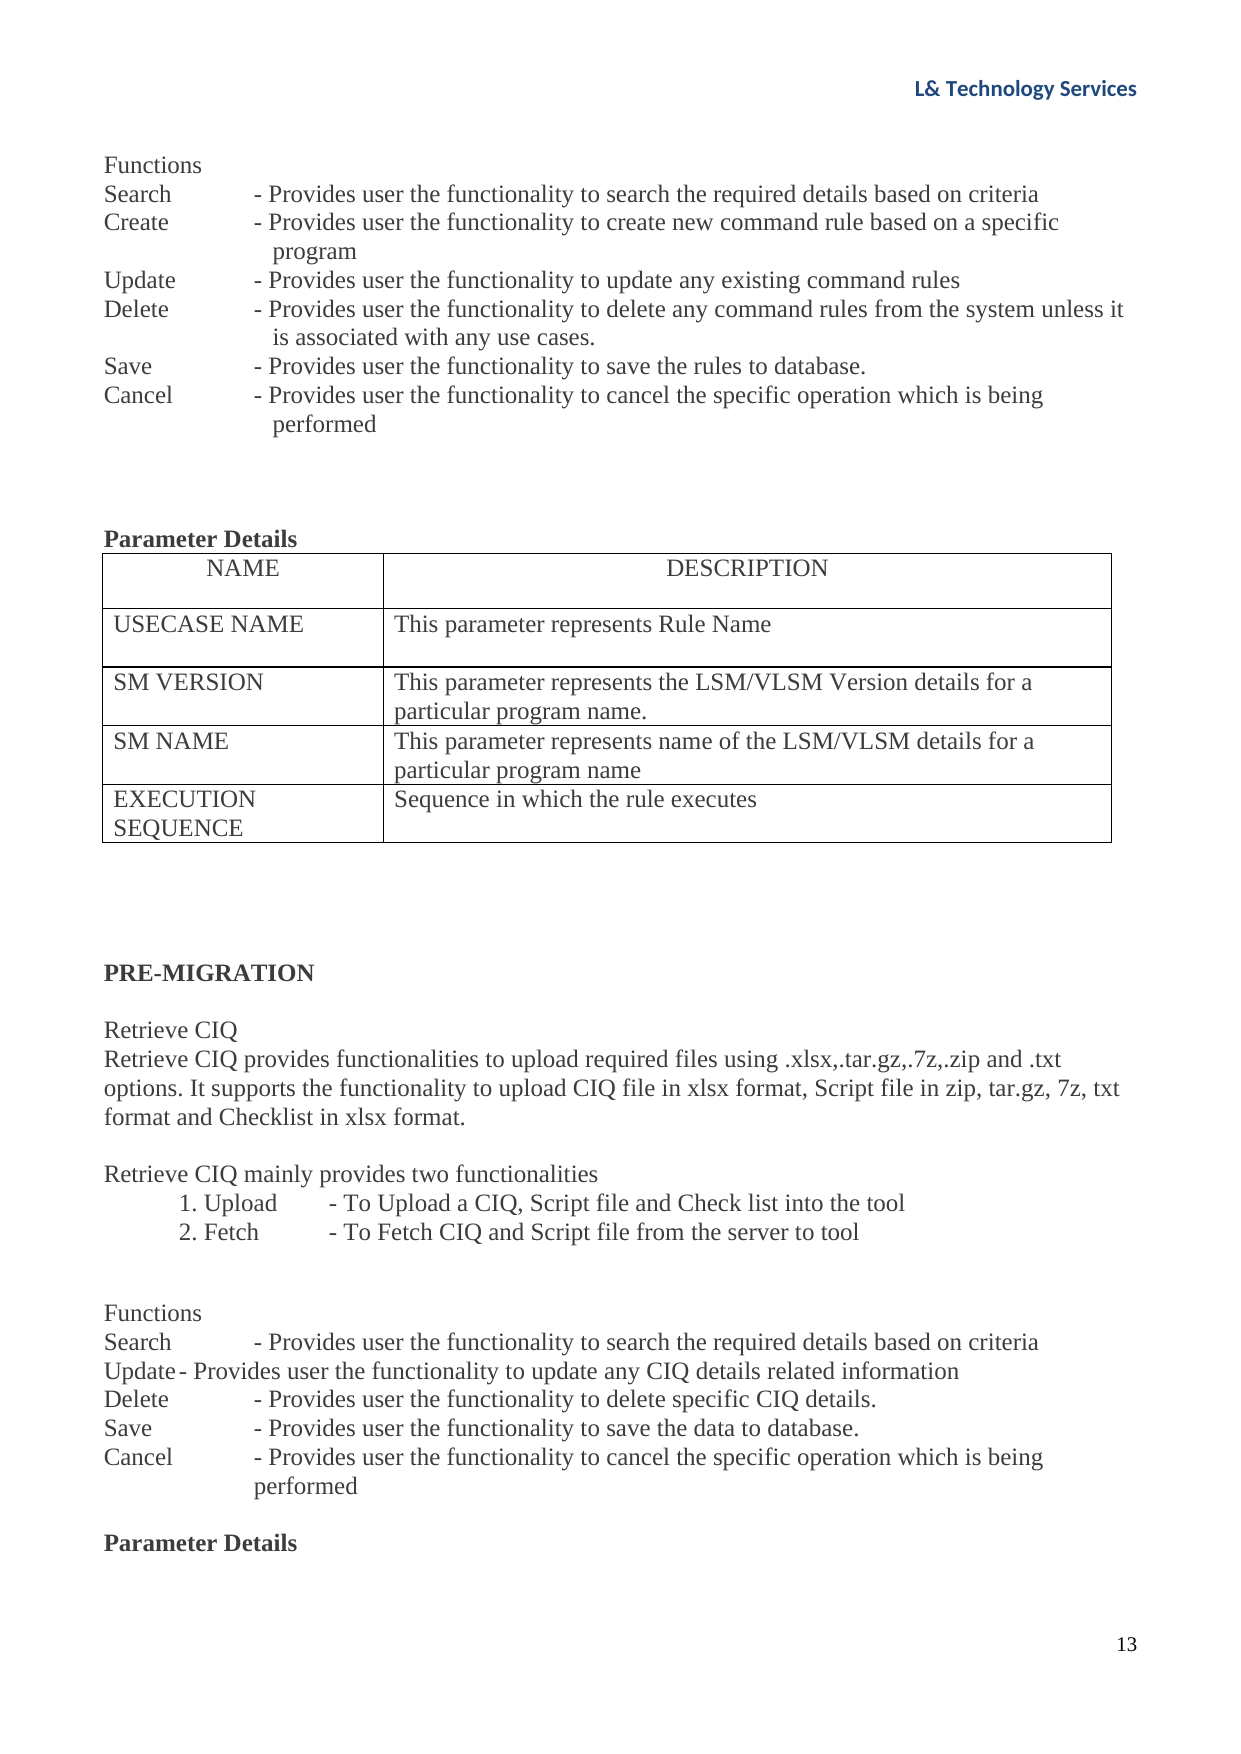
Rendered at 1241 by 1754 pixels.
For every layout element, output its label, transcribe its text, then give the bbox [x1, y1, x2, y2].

text Save - Provides user the functionality to save the data to database. [103, 1413, 1137, 1442]
table_cell SM VERSION [103, 668, 383, 725]
text Update - Provides user the functionality to update any existing command rules [103, 265, 1137, 294]
text Search - Provides user the functionality to search the required details based on criteria [103, 1327, 1137, 1356]
table_cell This parameter represents the LSM/VLSM Version details for a particular program name. [384, 668, 1111, 725]
text Retrieve CIQ provides functionalities to upload required files using .xlsx,.tar.gz,.7z,.zip and .txt options. It supports the functionality to upload CIQ file in xlsx format, Script file in zip, tar.gz, 7z, txt format and Checklist in xlsx format. [103, 1044, 1137, 1131]
text Parameter Details [103, 524, 1137, 552]
text Update - Provides user the functionality to update any CIQ details related information [103, 1356, 1137, 1384]
text Functions [103, 1298, 1137, 1327]
text Create - Provides user the functionality to create new command rule based on a specific [103, 207, 1137, 236]
table_header DESCRIPTION [384, 554, 1111, 608]
text Search - Provides user the functionality to search the required details based on criteria [103, 179, 1137, 207]
text Delete - Provides user the functionality to delete any command rules from the system unless it [103, 294, 1137, 322]
text Cancel - Provides user the functionality to cancel the specific operation which is being [103, 380, 1137, 409]
text is associated with any use cases. [103, 322, 1137, 351]
text 1. Upload - To Upload a CIQ, Script file and Check list into the tool [103, 1188, 1137, 1217]
text Functions [103, 150, 1137, 179]
table_cell This parameter represents name of the LSM/VLSM details for a particular program name [384, 726, 1111, 783]
text program [103, 236, 1137, 265]
text PRE-MIGRATION [103, 958, 1137, 987]
text Save - Provides user the functionality to save the rules to database. [103, 351, 1137, 380]
table_cell EXECUTION SEQUENCE [103, 785, 383, 842]
table_cell SM NAME [103, 726, 383, 783]
text Retrieve CIQ [103, 1016, 1137, 1044]
text 2. Fetch - To Fetch CIQ and Script file from the server to tool [103, 1217, 1137, 1246]
text Cancel - Provides user the functionality to cancel the specific operation which is being performed [103, 1442, 1137, 1499]
text Retrieve CIQ mainly provides two functionalities [103, 1159, 1137, 1188]
table_header NAME [103, 554, 383, 608]
text Delete - Provides user the functionality to delete specific CIQ details. [103, 1384, 1137, 1413]
text Parameter Details [103, 1528, 1137, 1557]
table_cell This parameter represents Rule Name [384, 609, 1111, 666]
table_cell USECASE NAME [103, 609, 383, 666]
text performed [103, 409, 1137, 437]
table_cell Sequence in which the rule executes [384, 785, 1111, 842]
